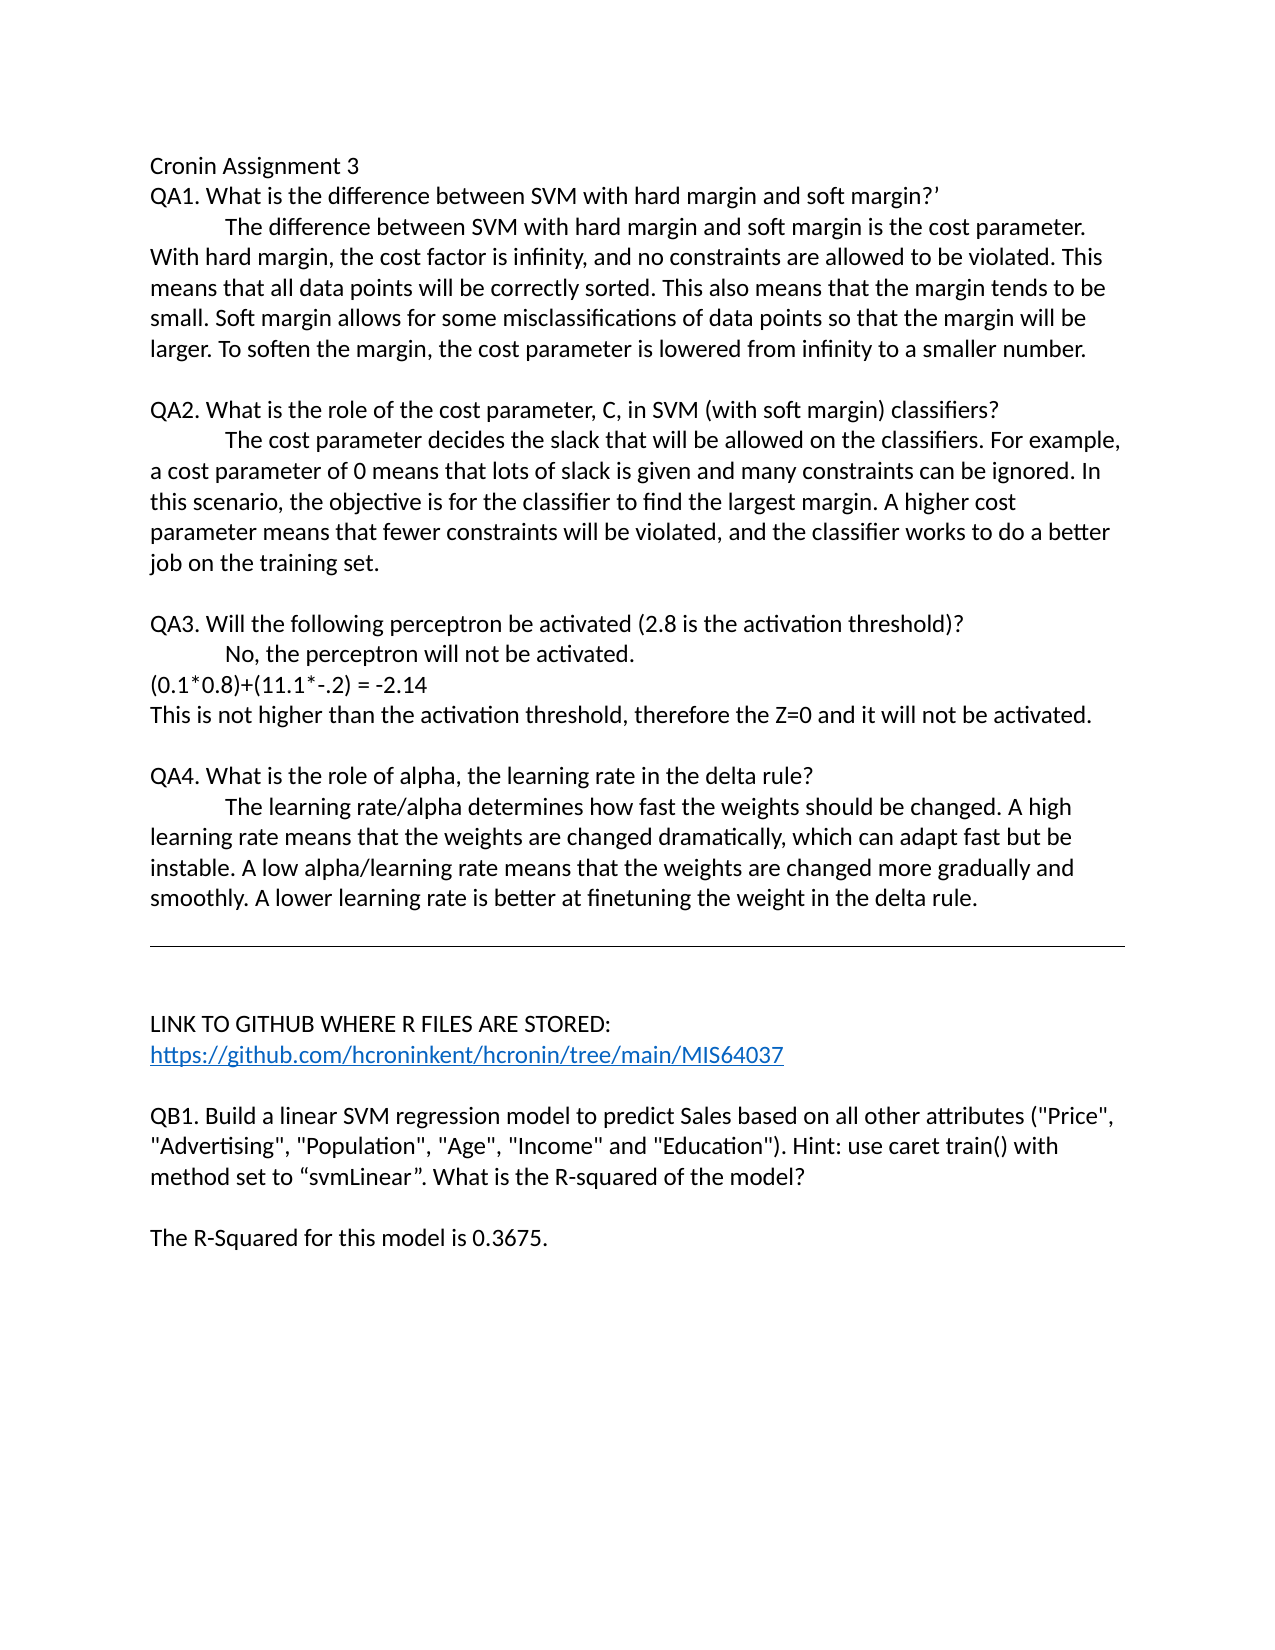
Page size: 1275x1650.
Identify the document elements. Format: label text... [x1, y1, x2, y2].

text LINK TO GITHUB WHERE R FILES ARE STORED: https://github.com/hcroninkent/hcronin/tree/main/MIS64037 [150, 1008, 1125, 1069]
text This is not higher than the activation threshold, therefore the Z=0 and it will not be activated. [150, 699, 1125, 730]
text QA4. What is the role of alpha, the learning rate in the delta rule? [150, 760, 1125, 791]
text (0.1*0.8)+(11.1*-.2) = -2.14 [150, 669, 1125, 699]
text The learning rate/alpha determines how fast the weights should be changed. A high learning rate means that the weights are changed dramatically, which can adapt fast but be instable. A low alpha/learning rate means that the weights are changed more gradually and smoothly. A lower learning rate is better at finetuning the weight in the delta rule. [150, 791, 1125, 913]
text No, the perceptron will not be activated. [150, 638, 1125, 669]
text The difference between SVM with hard margin and soft margin is the cost parameter. With hard margin, the cost factor is infinity, and no constraints are allowed to be violated. This means that all data points will be correctly sorted. This also means that the margin tends to be small. Soft margin allows for some misclassifications of data points so that the margin will be larger. To soften the margin, the cost parameter is lowered from infinity to a smaller number. [150, 211, 1125, 364]
text method set to “svmLinear”. What is the R-squared of the model? [150, 1161, 1125, 1191]
text Cronin Assignment 3 [150, 150, 1125, 181]
text "Advertising", "Population", "Age", "Income" and "Education"). Hint: use caret train() with [150, 1130, 1125, 1161]
text QA2. What is the role of the cost parameter, C, in SVM (with soft margin) classifiers? [150, 394, 1125, 425]
text The R-Squared for this model is 0.3675. [150, 1222, 1125, 1252]
text The cost parameter decides the slack that will be allowed on the classifiers. For example, a cost parameter of 0 means that lots of slack is given and many constraints can be ignored. In this scenario, the objective is for the classifier to find the largest margin. A higher cost parameter means that fewer constraints will be violated, and the classifier works to do a better job on the training set. [150, 425, 1125, 577]
text QA1. What is the difference between SVM with hard margin and soft margin?’ [150, 181, 1125, 211]
text QB1. Build a linear SVM regression model to predict Sales based on all other attributes ("Price", [150, 1100, 1125, 1130]
text QA3. Will the following perceptron be activated (2.8 is the activation threshold)? [150, 608, 1125, 638]
